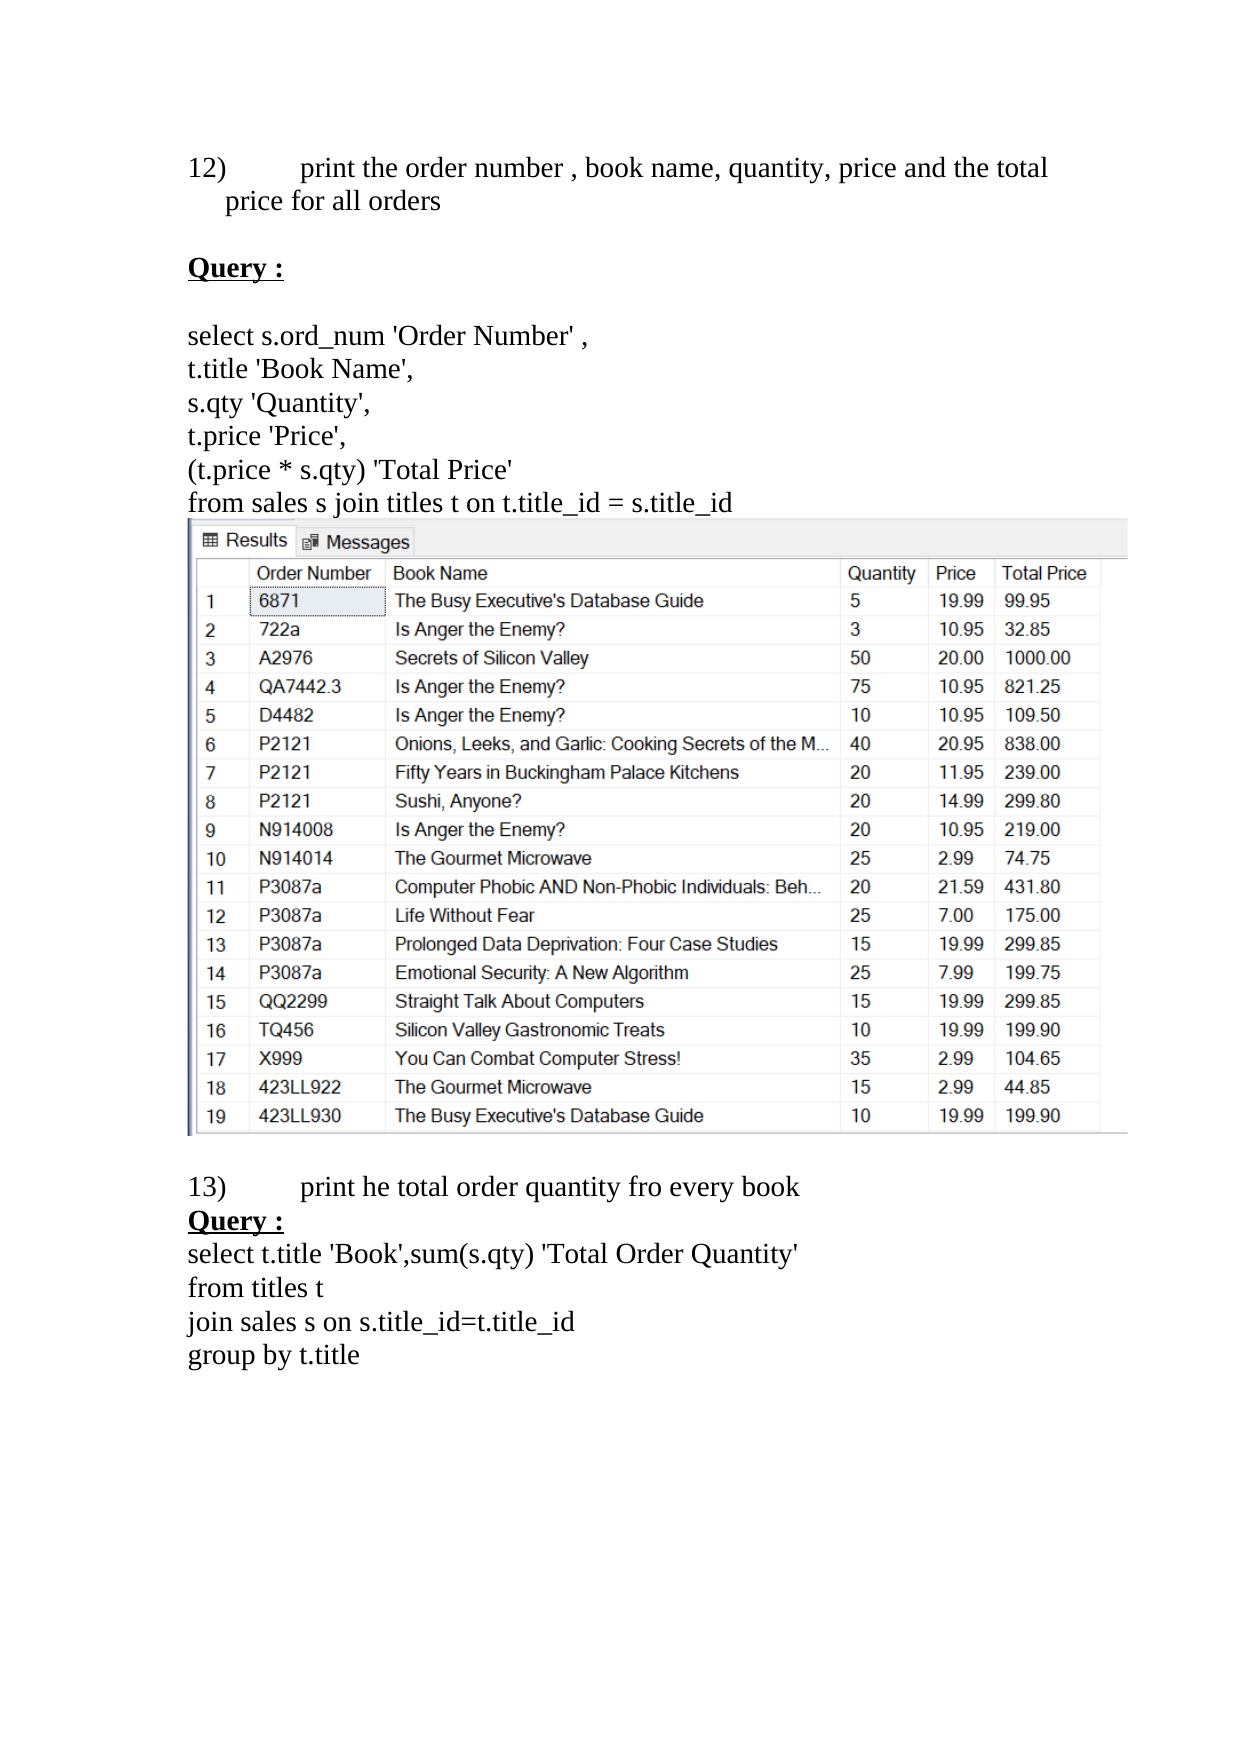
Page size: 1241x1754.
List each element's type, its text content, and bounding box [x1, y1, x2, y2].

text group by t.title [150, 1337, 1090, 1371]
text Query : [150, 1203, 1090, 1237]
text (t.price * s.qty) 'Total Price' [187, 452, 1090, 485]
list print he total order quantity fro every book [187, 1169, 1090, 1203]
text from titles t [187, 1270, 1090, 1304]
list print the order number , book name, quantity, price and the total price for all orders [187, 150, 1090, 217]
text join sales s on s.title_id=t.title_id [187, 1304, 1090, 1337]
text select t.title 'Book',sum(s.qty) 'Total Order Quantity' [187, 1237, 1090, 1270]
text t.price 'Price', [187, 418, 1090, 452]
text s.qty 'Quantity', [187, 385, 1090, 418]
text t.title 'Book Name', [187, 351, 1090, 385]
list Query : [187, 251, 1090, 284]
picture [187, 518, 1128, 1136]
text select s.ord_num 'Order Number' , [187, 318, 1090, 351]
text from sales s join titles t on t.title_id = s.title_id [187, 485, 1090, 518]
